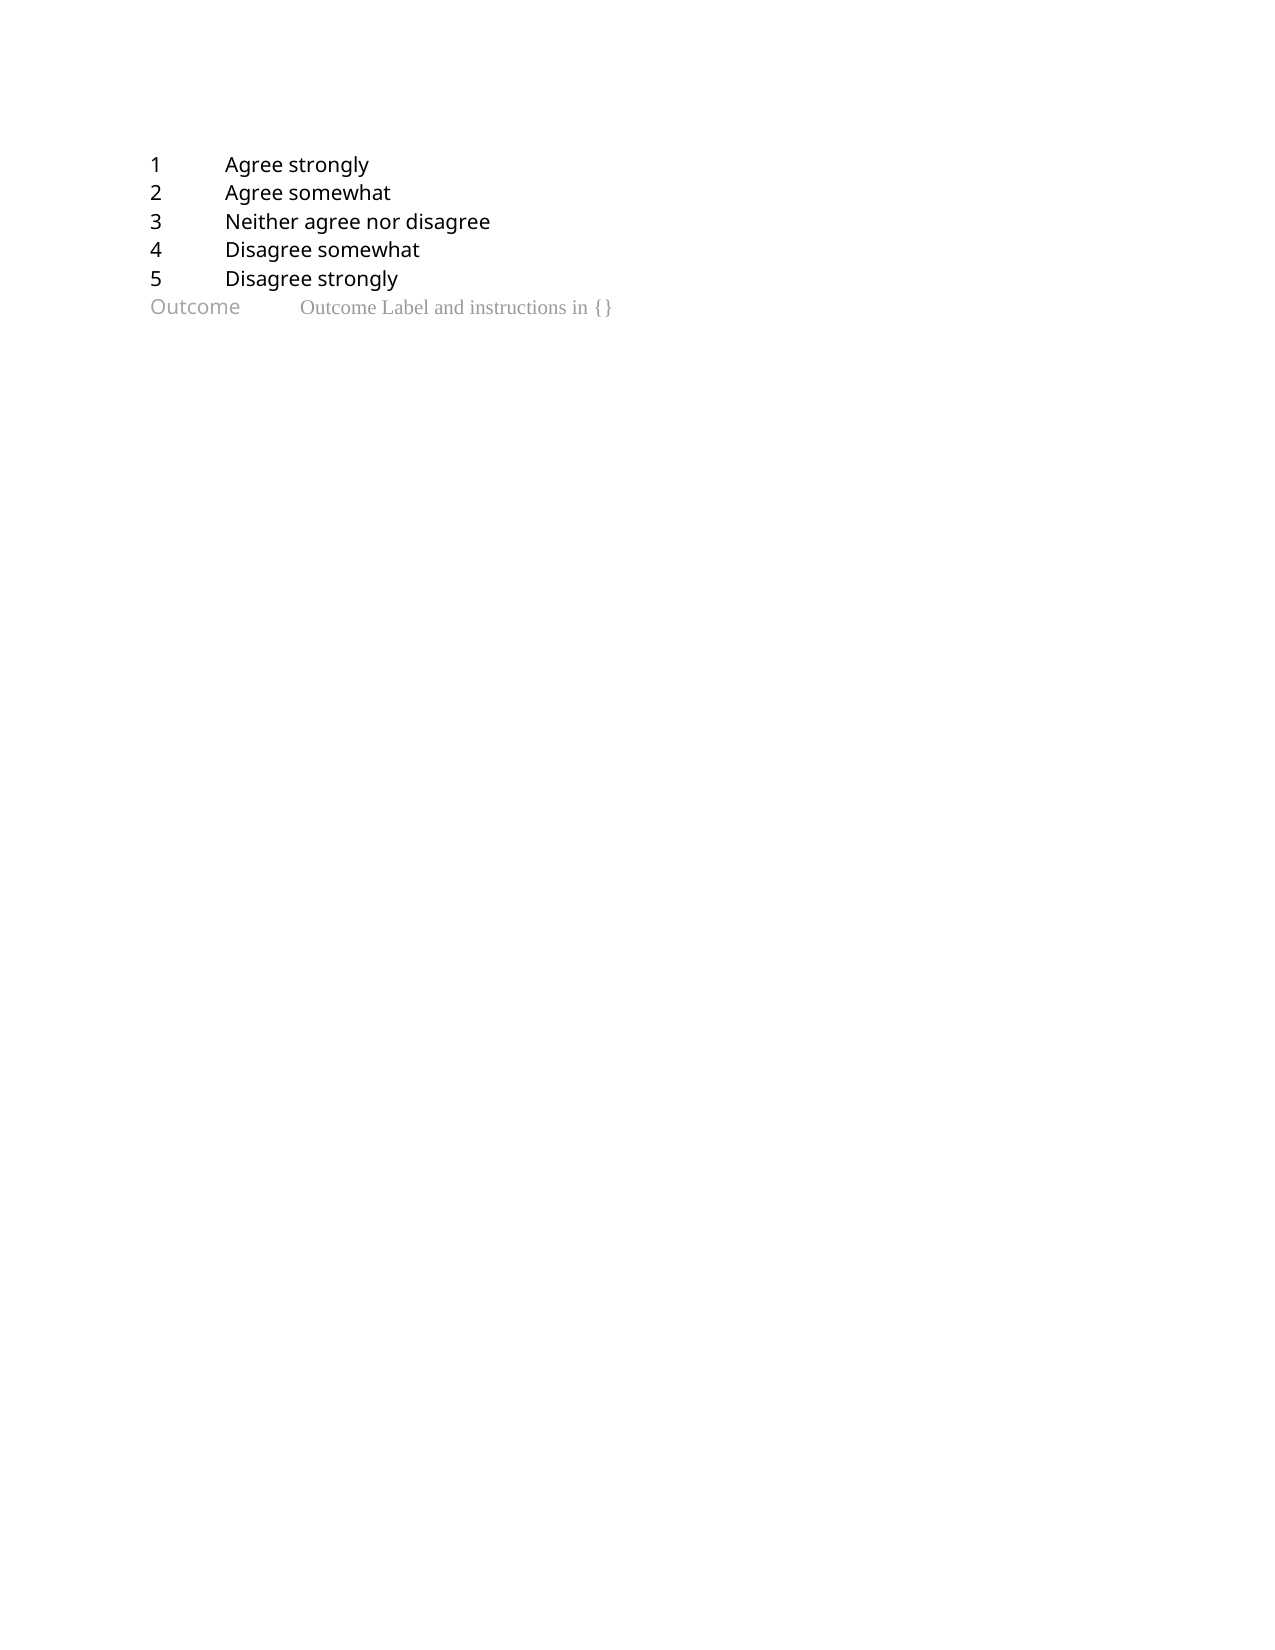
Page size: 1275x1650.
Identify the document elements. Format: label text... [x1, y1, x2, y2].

text 4 Disagree somewhat [150, 235, 1125, 264]
text Outcome Outcome Label and instructions in {} [150, 292, 1125, 321]
text 3 Neither agree nor disagree [150, 207, 1125, 235]
text 2 Agree somewhat [150, 178, 1125, 207]
text 5 Disagree strongly [150, 264, 1125, 292]
text 1 Agree strongly [150, 150, 1125, 178]
